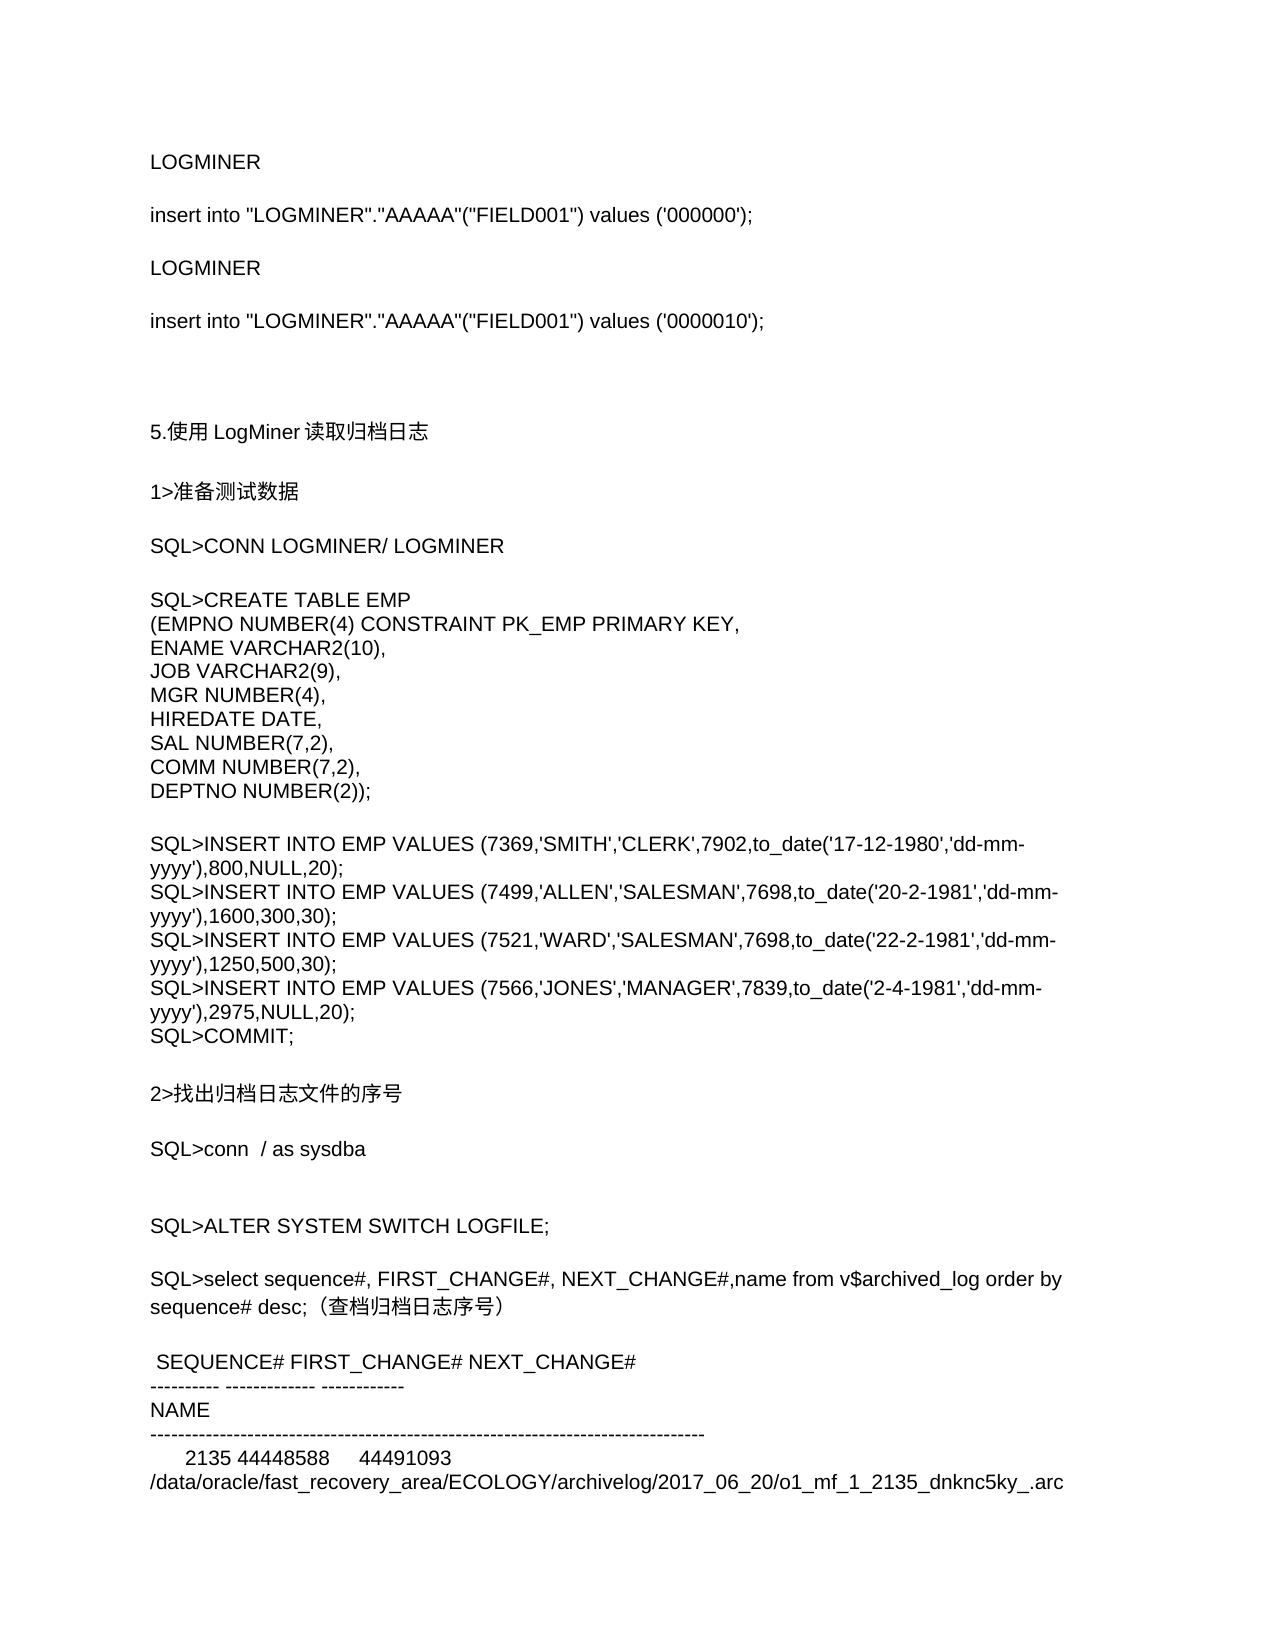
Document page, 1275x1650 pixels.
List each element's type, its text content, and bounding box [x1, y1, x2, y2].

text LOGMINER [150, 150, 1125, 174]
text SQL>select sequence#, FIRST_CHANGE#, NEXT_CHANGE#,name from v$archived_log order by sequence# desc;（查档归档日志序号） [150, 1267, 1125, 1321]
text SQL>CONN LOGMINER/ LOGMINER [150, 534, 1125, 558]
text SQL>conn / as sysdba [150, 1136, 1125, 1160]
text SEQUENCE# FIRST_CHANGE# NEXT_CHANGE# ---------- ------------- ------------ NAME -------------------------------------------------------------------------------- 2135 44448588 44491093 /data/oracle/fast_recovery_area/ECOLOGY/archivelog/2017_06_20/o1_mf_1_2135_dnknc5ky_.arc [150, 1350, 1125, 1494]
text SQL>ALTER SYSTEM SWITCH LOGFILE; [150, 1189, 1125, 1237]
text SQL>INSERT INTO EMP VALUES (7369,'SMITH','CLERK',7902,to_date('17-12-1980','dd-mm-yyyy'),800,NULL,20); SQL>INSERT INTO EMP VALUES (7499,'ALLEN','SALESMAN',7698,to_date('20-2-1981','dd-mm-yyyy'),1600,300,30); SQL>INSERT INTO EMP VALUES (7521,'WARD','SALESMAN',7698,to_date('22-2-1981','dd-mm-yyyy'),1250,500,30); SQL>INSERT INTO EMP VALUES (7566,'JONES','MANAGER',7839,to_date('2-4-1981','dd-mm-yyyy'),2975,NULL,20); SQL>COMMIT; [150, 832, 1125, 1048]
text SQL>CREATE TABLE EMP (EMPNO NUMBER(4) CONSTRAINT PK_EMP PRIMARY KEY, ENAME VARCHAR2(10), JOB VARCHAR2(9), MGR NUMBER(4), HIREDATE DATE, SAL NUMBER(7,2), COMM NUMBER(7,2), DEPTNO NUMBER(2)); [150, 587, 1125, 803]
text LOGMINER [150, 256, 1125, 280]
text insert into "LOGMINER"."AAAAA"("FIELD001") values ('0000010'); [150, 309, 1125, 333]
text insert into "LOGMINER"."AAAAA"("FIELD001") values ('000000'); [150, 203, 1125, 227]
text 2>找出归档日志文件的序号 [150, 1077, 1125, 1107]
text 5.使用LogMiner读取归档日志 [150, 416, 1125, 446]
text 1>准备测试数据 [150, 475, 1125, 505]
